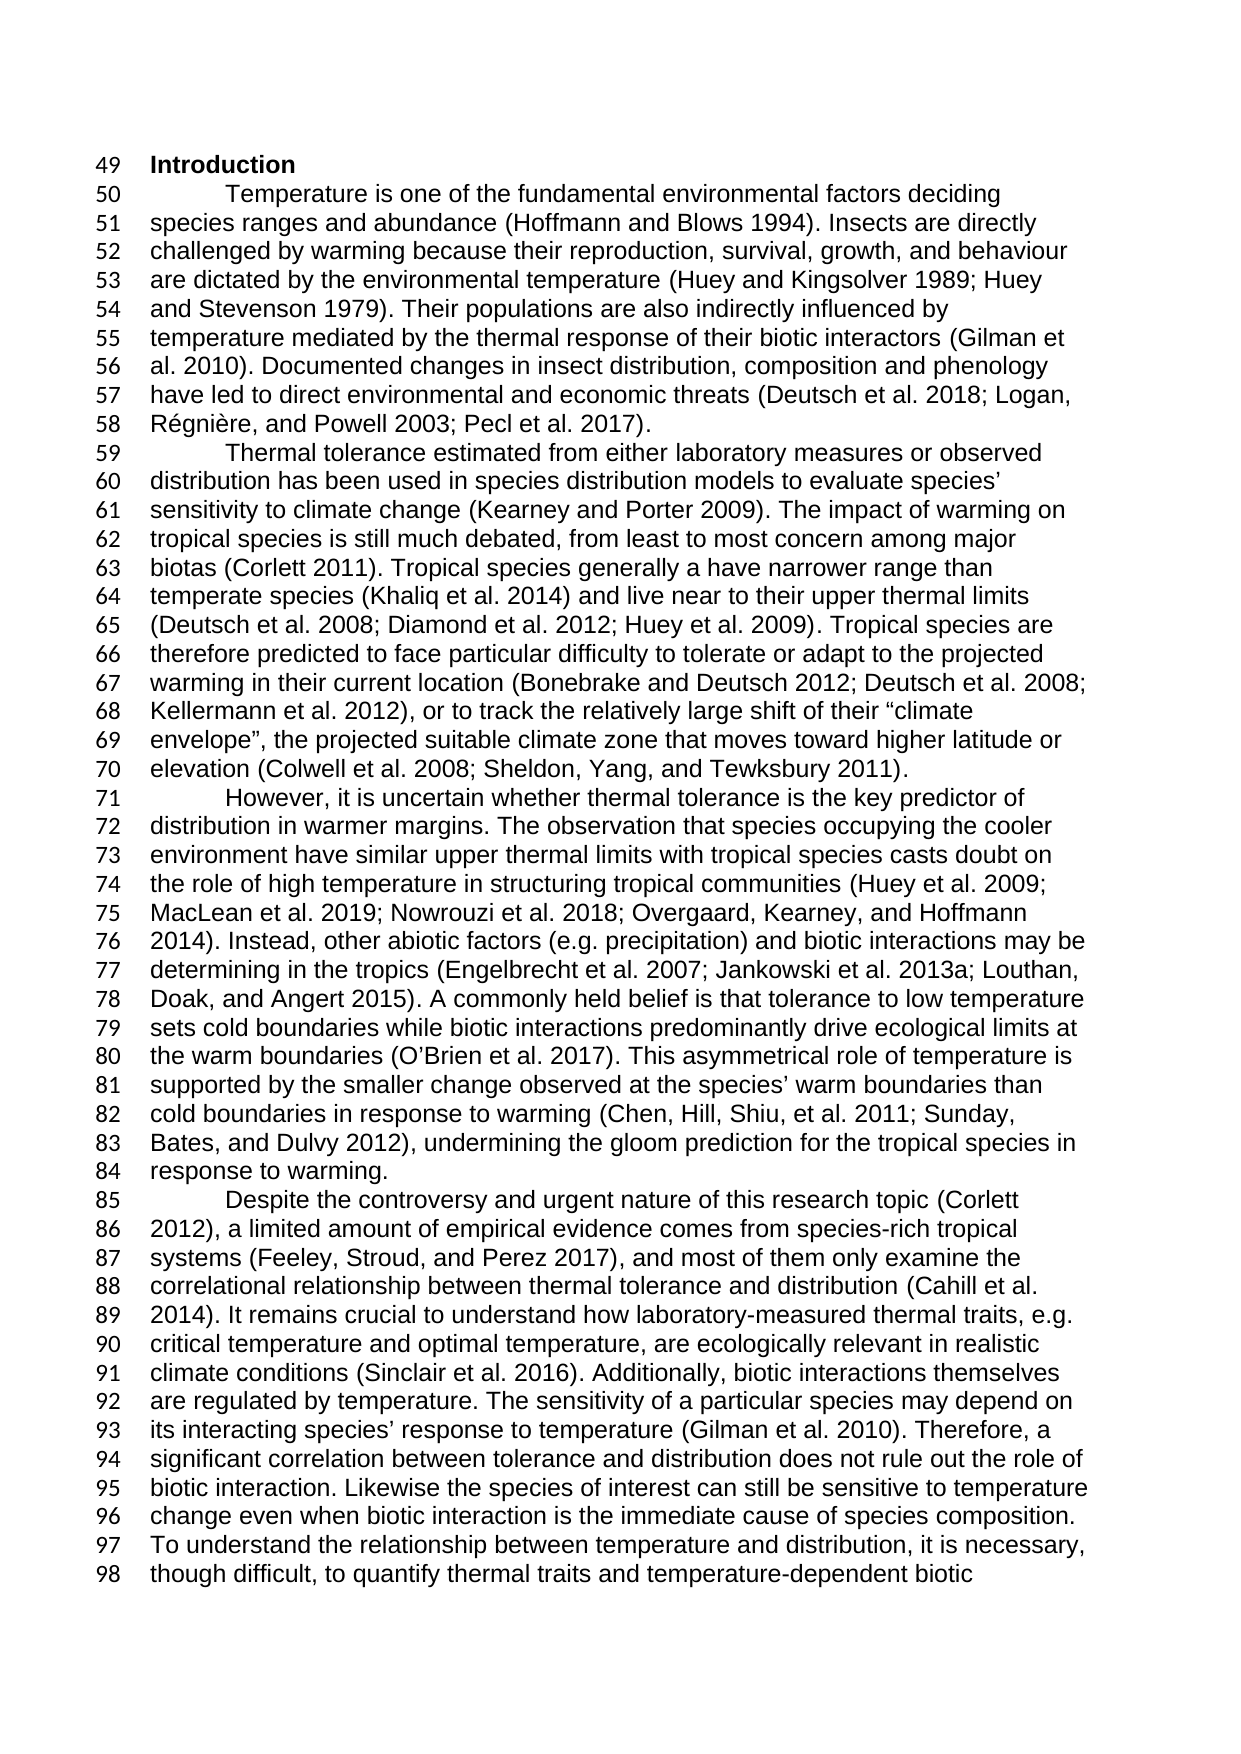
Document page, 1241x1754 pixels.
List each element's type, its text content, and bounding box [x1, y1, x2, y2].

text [150, 1185, 1090, 1587]
text Introduction [150, 150, 1090, 179]
text Temperature is one of the fundamental environmental factors deciding species ranges and abundance (Hoffmann and Blows 1994). Insects are directly challenged by warming because their reproduction, survival, growth, and behaviour are dictated by the environmental temperature (Huey and Kingsolver 1989; Huey and Stevenson 1979). Their populations are also indirectly influenced by temperature mediated by the thermal response of their biotic interactors (Gilman et al. 2010). Documented changes in insect distribution, composition and phenology have led to direct environmental and economic threats (Deutsch et al. 2018; Logan, Régnière, and Powell 2003; Pecl et al. 2017). [150, 179, 1090, 437]
text Thermal tolerance estimated from either laboratory measures or observed distribution has been used in species distribution models to evaluate species’ sensitivity to climate change (Kearney and Porter 2009). The impact of warming on tropical species is still much debated, from least to most concern among major biotas (Corlett 2011). Tropical species generally a have narrower range than temperate species (Khaliq et al. 2014) and live near to their upper thermal limits (Deutsch et al. 2008; Diamond et al. 2012; Huey et al. 2009). Tropical species are therefore predicted to face particular difficulty to tolerate or adapt to the projected warming in their current location (Bonebrake and Deutsch 2012; Deutsch et al. 2008; Kellermann et al. 2012), or to track the relatively large shift of their “climate envelope”, the projected suitable climate zone that moves toward higher latitude or elevation (Colwell et al. 2008; Sheldon, Yang, and Tewksbury 2011). [150, 437, 1090, 782]
text However, it is uncertain whether thermal tolerance is the key predictor of distribution in warmer margins. The observation that species occupying the cooler environment have similar upper thermal limits with tropical species casts doubt on the role of high temperature in structuring tropical communities (Huey et al. 2009; MacLean et al. 2019; Nowrouzi et al. 2018; Overgaard, Kearney, and Hoffmann 2014). Instead, other abiotic factors (e.g. precipitation) and biotic interactions may be determining in the tropics (Engelbrecht et al. 2007; Jankowski et al. 2013a; Louthan, Doak, and Angert 2015). A commonly held belief is that tolerance to low temperature sets cold boundaries while biotic interactions predominantly drive ecological limits at the warm boundaries (O’Brien et al. 2017). This asymmetrical role of temperature is supported by the smaller change observed at the species’ warm boundaries than cold boundaries in response to warming (Chen, Hill, Shiu, et al. 2011; Sunday, Bates, and Dulvy 2012), undermining the gloom prediction for the tropical species in response to warming. [150, 782, 1090, 1185]
